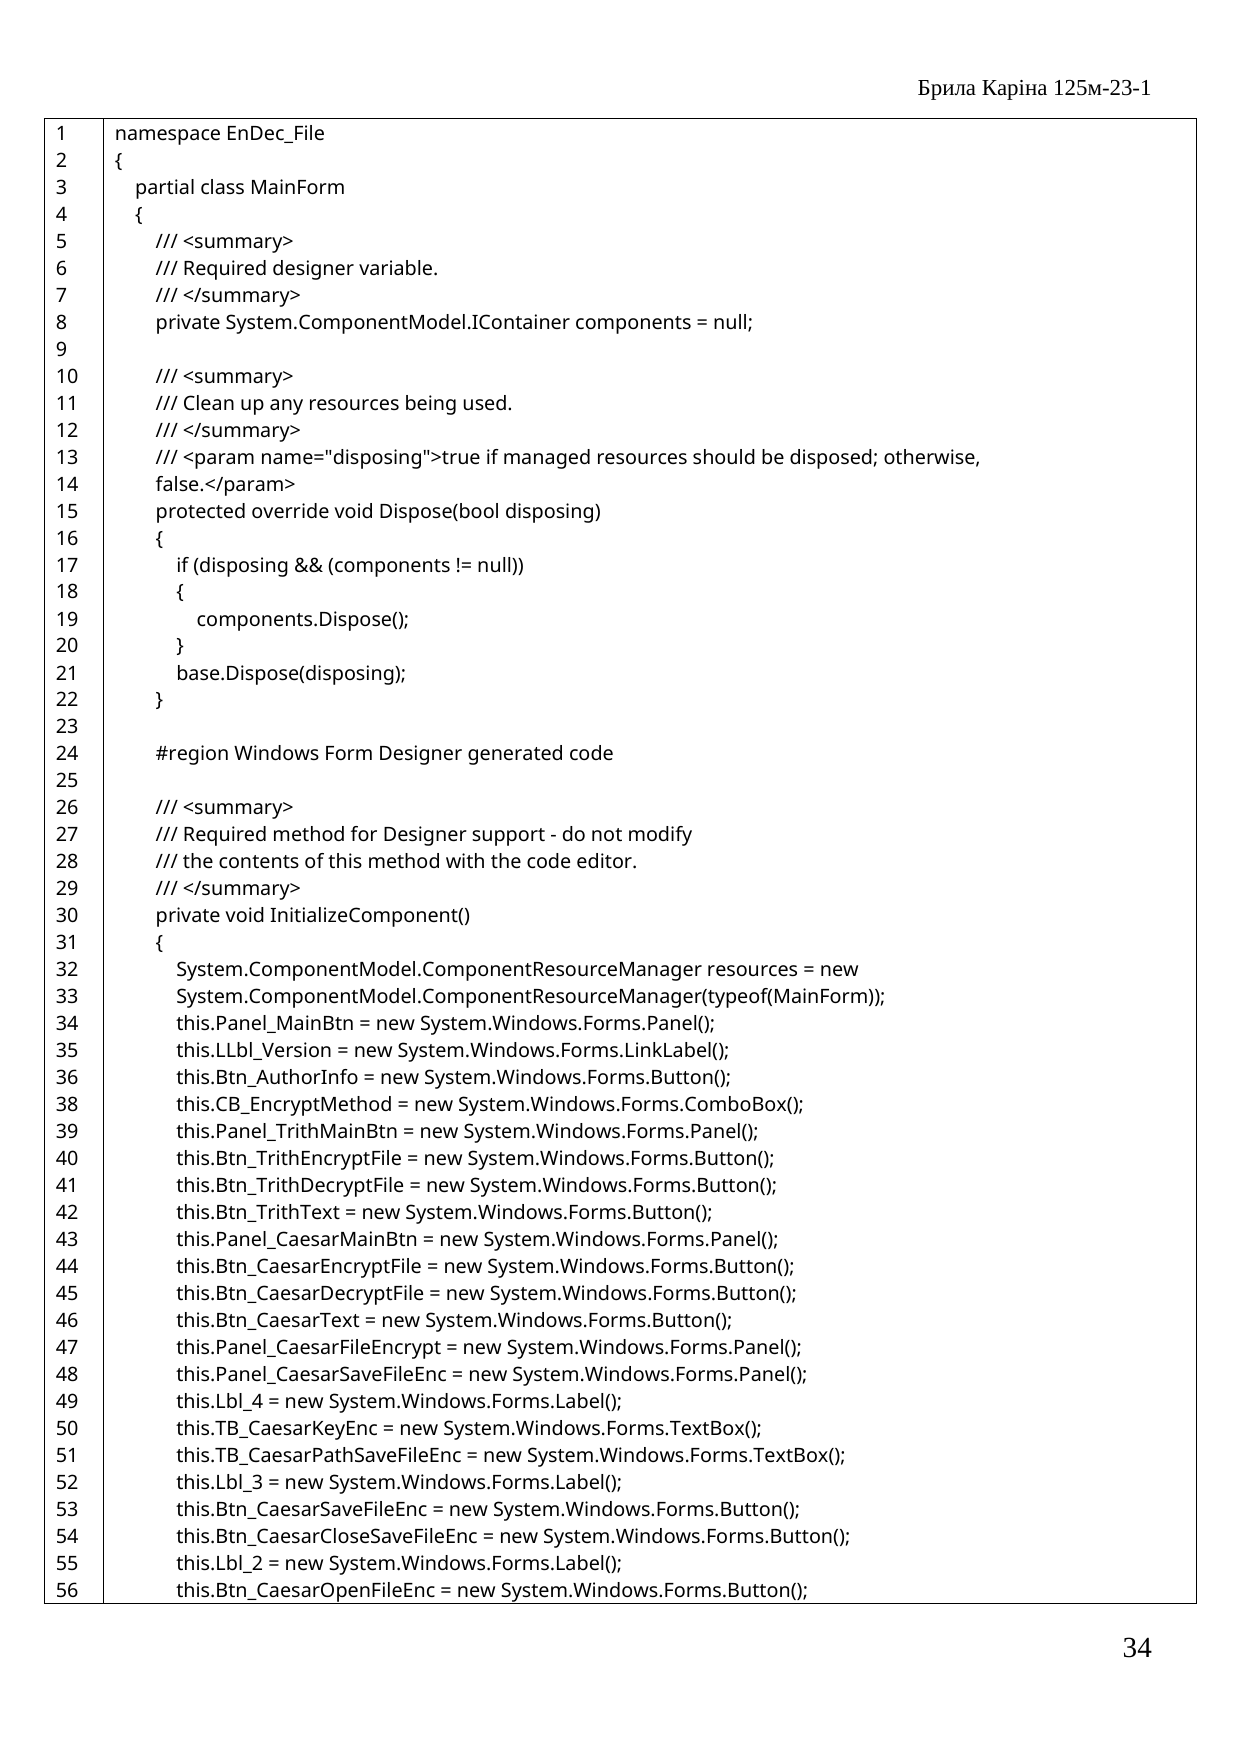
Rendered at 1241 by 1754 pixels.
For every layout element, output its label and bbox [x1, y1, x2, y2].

table_header [45, 119, 103, 1603]
table_header [104, 119, 1196, 1603]
